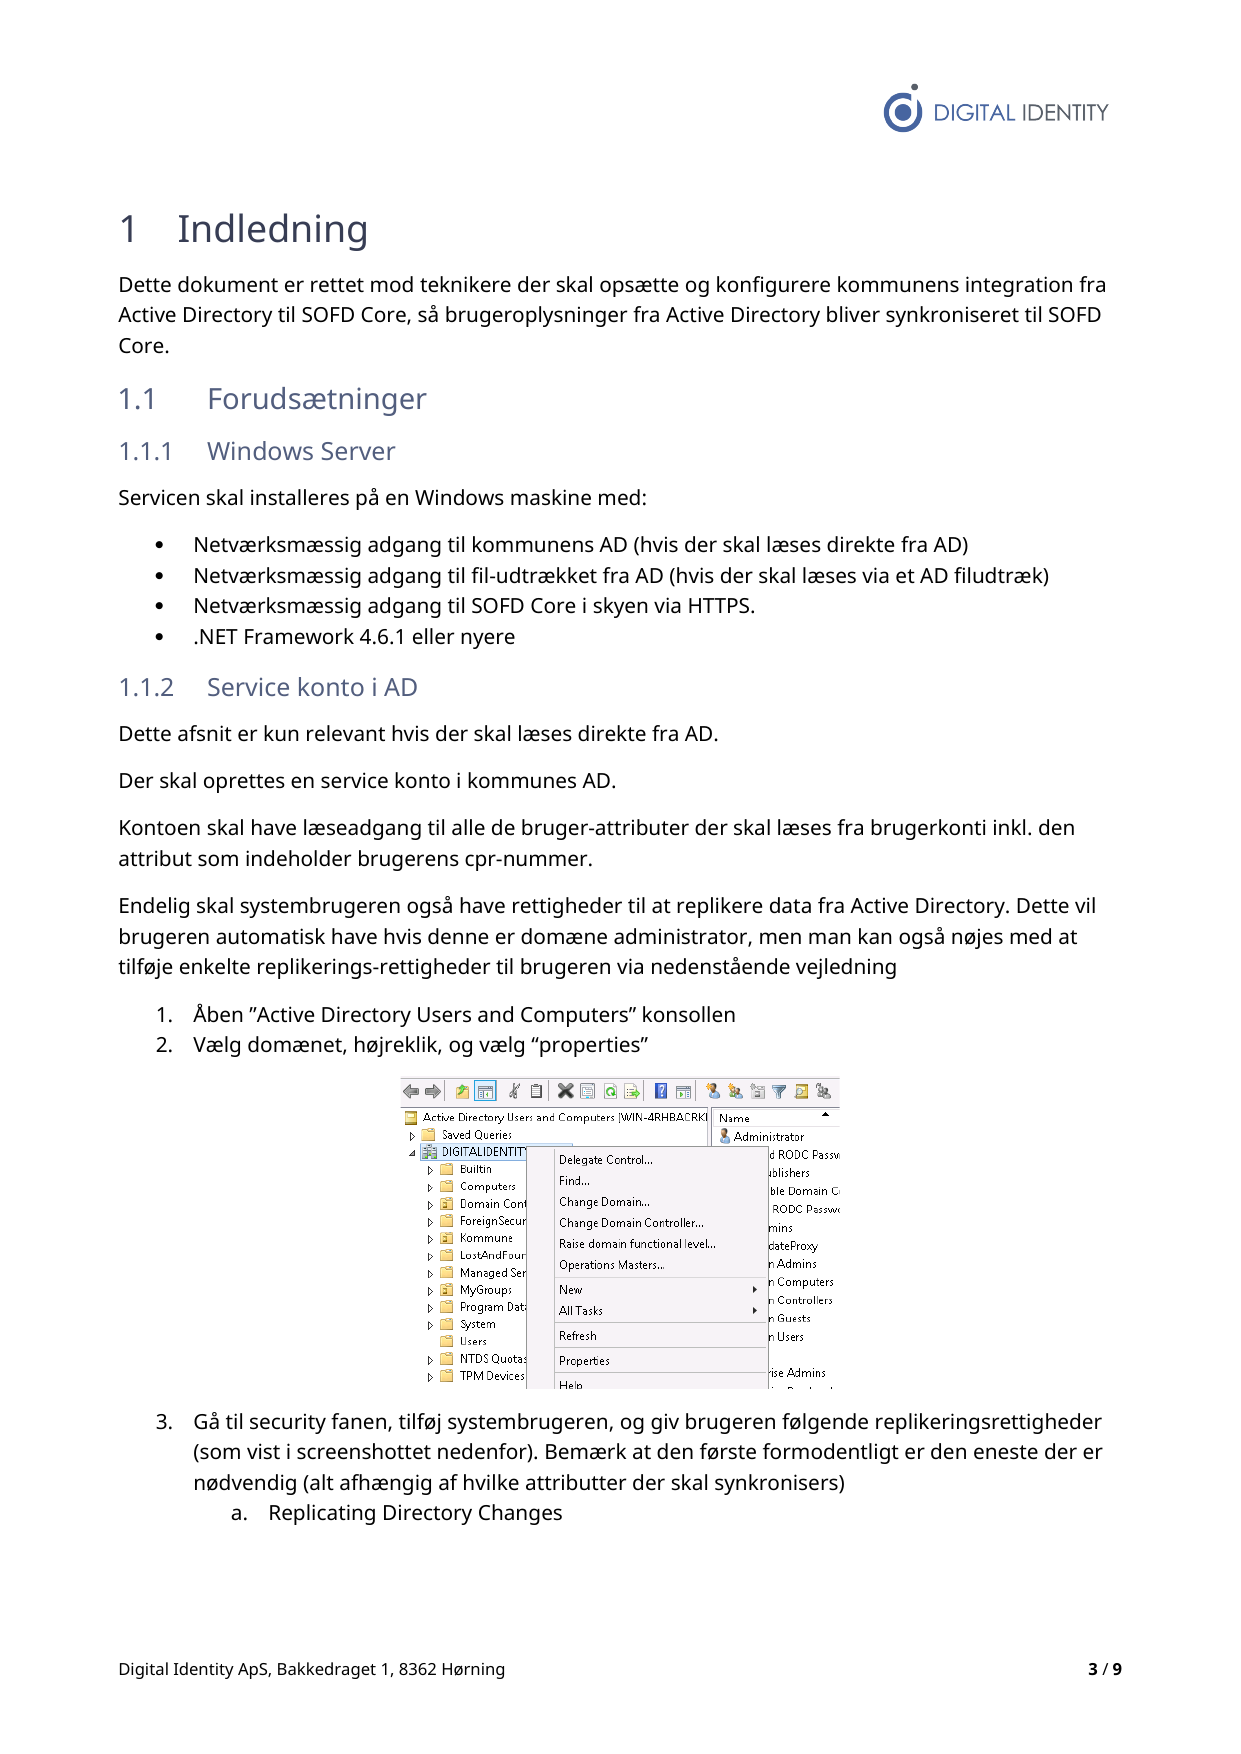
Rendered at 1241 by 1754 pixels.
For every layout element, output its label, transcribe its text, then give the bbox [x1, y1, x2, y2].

text Dette dokument er rettet mod teknikere der skal opsætte og konfigurere kommunens integration fra Active Directory til SOFD Core, så brugeroplysninger fra Active Directory bliver synkroniseret til SOFD Core. [118, 270, 1122, 359]
subtitle Service konto i AD [118, 669, 1122, 703]
list Netværksmæssig adgang til fil-udtrækket fra AD (hvis der skal læses via et AD filudtræk) [156, 561, 1122, 589]
text Servicen skal installeres på en Windows maskine med: [118, 483, 1122, 511]
list Netværksmæssig adgang til SOFD Core i skyen via HTTPS. [156, 591, 1122, 620]
text Dette afsnit er kun relevant hvis der skal læses direkte fra AD. [118, 719, 1122, 747]
text Kontoen skal have læseadgang til alle de bruger-attributer der skal læses fra brugerkonti inkl. den attribut som indeholder brugerens cpr-nummer. [118, 813, 1122, 872]
subtitle Windows Server [118, 434, 1122, 468]
text Endelig skal systembrugeren også have rettigheder til at replikere data fra Active Directory. Dette vil brugeren automatisk have hvis denne er domæne administrator, men man kan også nøjes med at tilføje enkelte replikerings-rettigheder til brugeren via nedenstående vejledning [118, 891, 1122, 981]
list .NET Framework 4.6.1 eller nyere [156, 622, 1122, 651]
list Netværksmæssig adgang til kommunens AD (hvis der skal læses direkte fra AD) [156, 530, 1122, 559]
list Åben ”Active Directory Users and Computers” konsollen [156, 1000, 1122, 1028]
picture [400, 1076, 840, 1389]
list Replicating Directory Changes [231, 1498, 1122, 1526]
text Der skal oprettes en service konto i kommunes AD. [118, 766, 1122, 794]
subtitle Indledning [118, 202, 1122, 253]
picture [864, 73, 1123, 145]
subtitle Forudsætninger [117, 378, 1122, 418]
list Gå til security fanen, tilføj systembrugeren, og giv brugeren følgende replikeringsrettigheder (som vist i screenshottet nedenfor). Bemærk at den første formodentligt er den eneste der er nødvendig (alt afhængig af hvilke attributter der skal synkronisers) [156, 1407, 1122, 1496]
list Vælg domænet, højreklik, og vælg “properties” [156, 1030, 1122, 1058]
